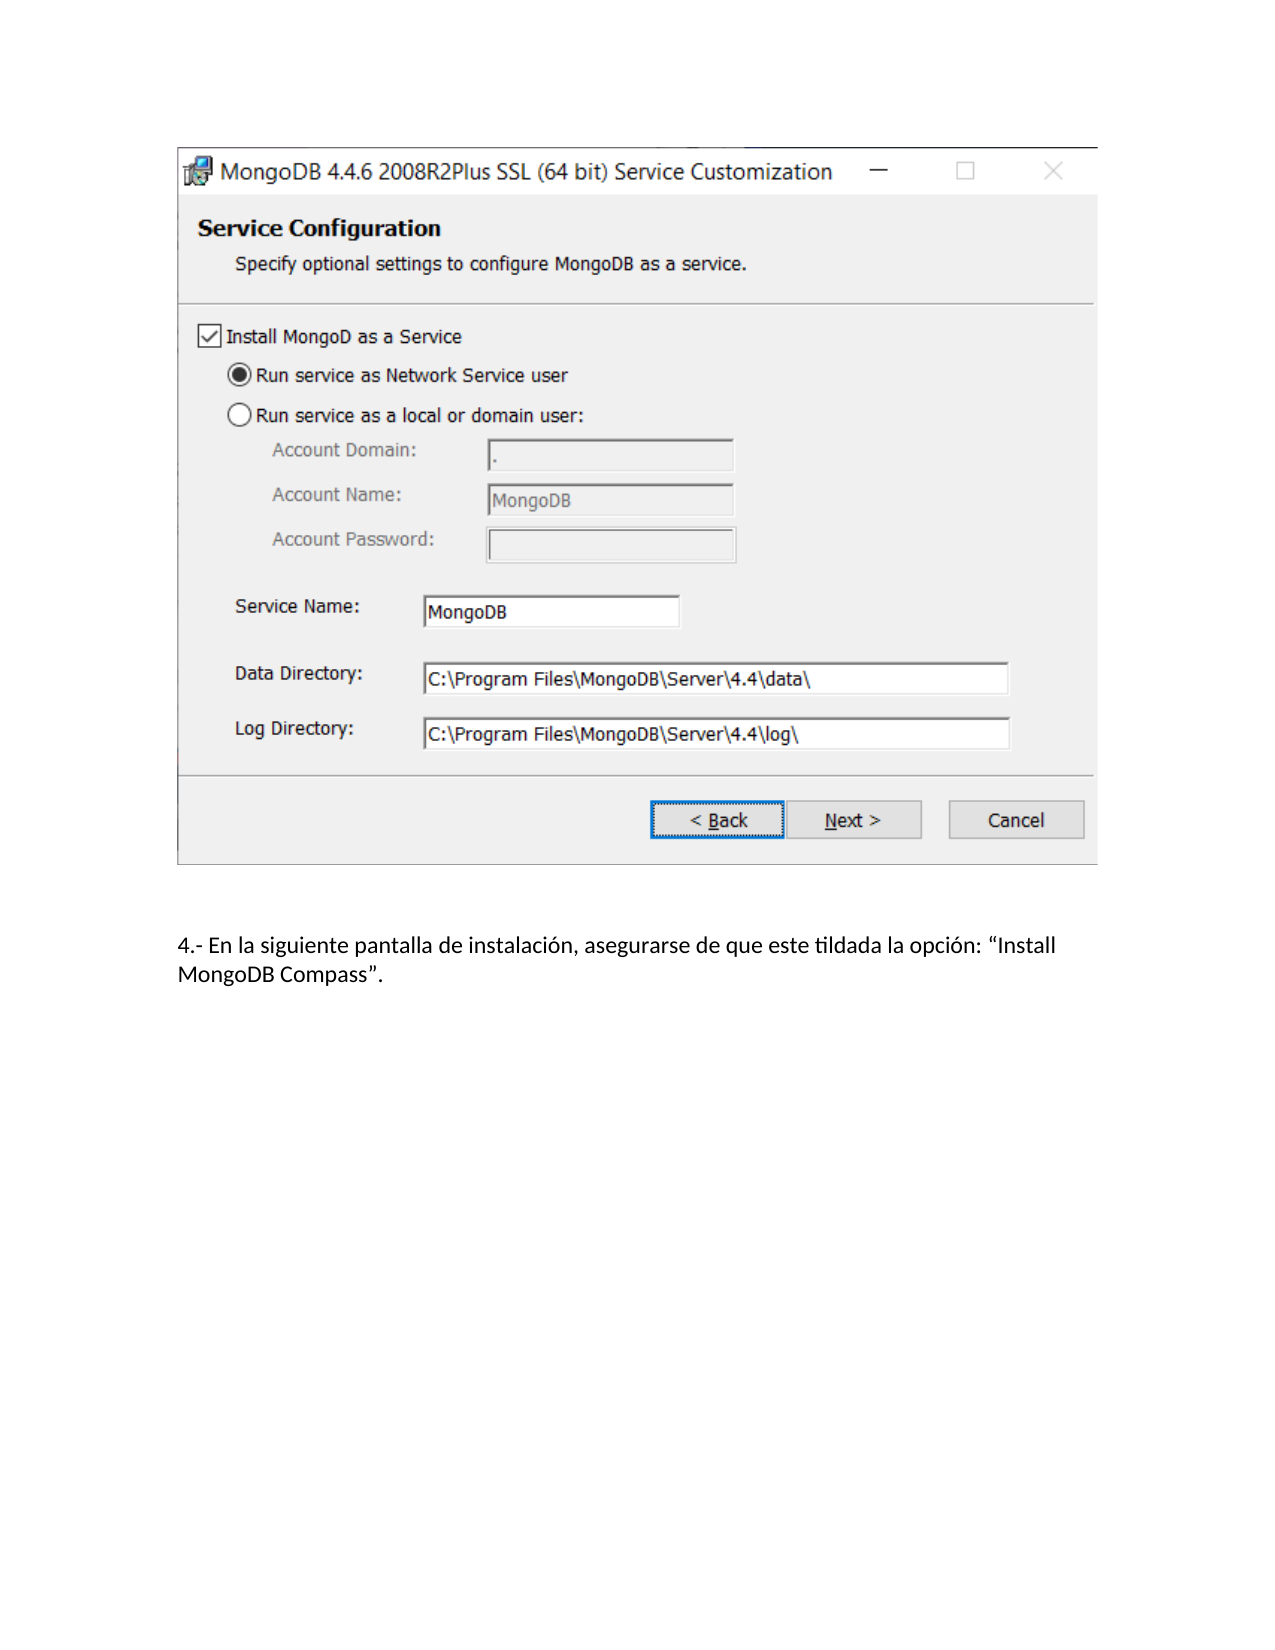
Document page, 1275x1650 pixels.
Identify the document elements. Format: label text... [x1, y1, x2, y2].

text 4.- En la siguiente pantalla de instalación, asegurarse de que este tildada la opción: “Install MongoDB Compass”. [177, 930, 1098, 989]
